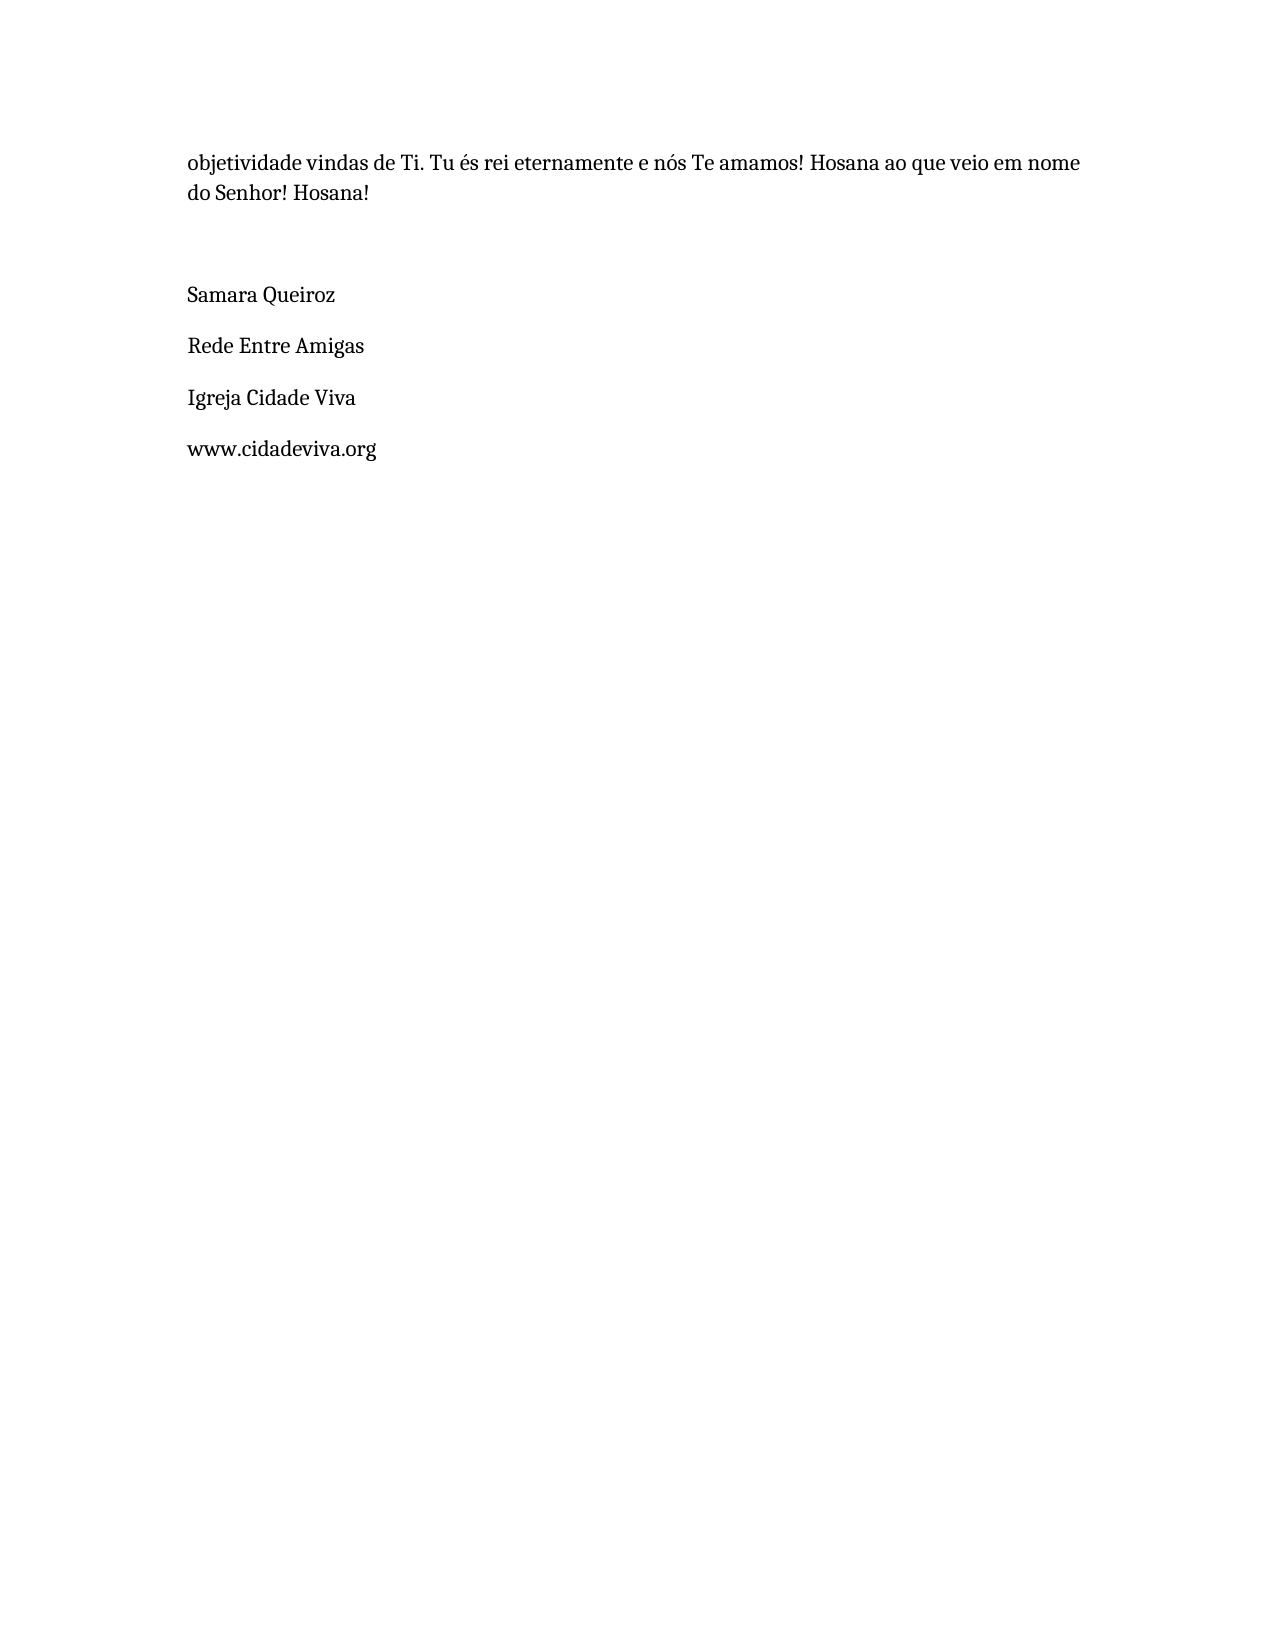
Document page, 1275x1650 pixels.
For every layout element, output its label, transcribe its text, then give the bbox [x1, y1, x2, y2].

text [187, 150, 1087, 207]
text Samara Queiroz [187, 282, 1087, 309]
text Rede Entre Amigas [187, 333, 1087, 360]
text Igreja Cidade Viva [187, 384, 1087, 411]
text www.cidadeviva.org [187, 435, 1087, 462]
